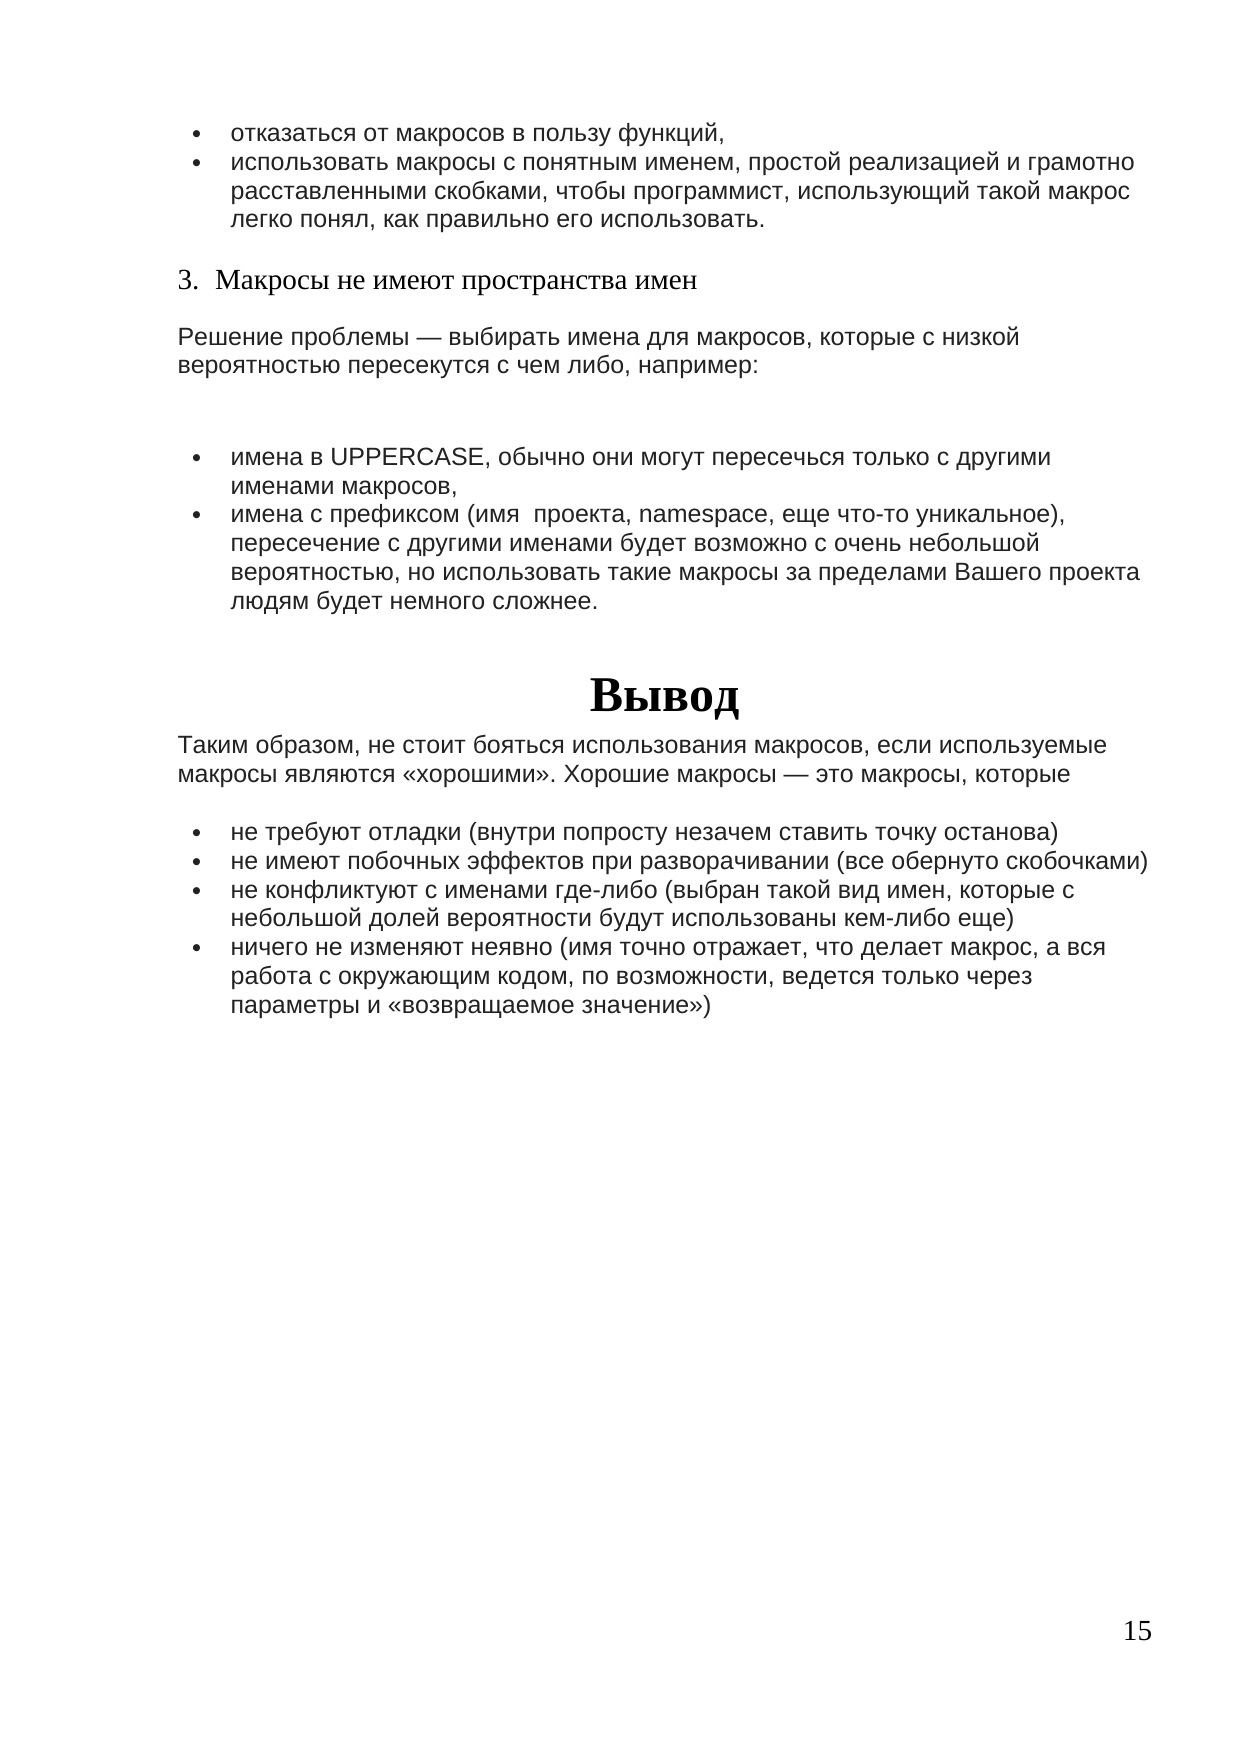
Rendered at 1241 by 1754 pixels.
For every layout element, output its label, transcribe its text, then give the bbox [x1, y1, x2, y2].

text Решение проблемы — выбирать имена для макросов, которые с низкой вероятностью пересекутся с чем либо, например: [177, 322, 1152, 413]
list отказаться от макросов в пользу функций, [193, 118, 1152, 147]
subtitle Вывод [177, 664, 1152, 722]
list имена с префиксом (имя проекта, namespace, еще что-то уникальное), пересечение с другими именами будет возможно с очень небольшой вероятностью, но использовать такие макросы за пределами Вашего проекта людям будет немного сложнее. [193, 499, 1152, 614]
list Макросы не имеют пространства имен [177, 262, 1152, 296]
list не конфликтуют с именами где-либо (выбран такой вид имен, которые с небольшой долей вероятности будут использованы кем-либо еще) [193, 874, 1152, 932]
list не требуют отладки (внутри попросту незачем ставить точку останова) [193, 817, 1152, 846]
list имена в UPPERCASE, обычно они могут пересечься только с другими именами макросов, [193, 442, 1152, 499]
list ничего не изменяют неявно (имя точно отражает, что делает макрос, а вся работа с окружающим кодом, по возможности, ведется только через параметры и «возвращаемое значение») [193, 932, 1152, 1018]
list не имеют побочных эффектов при разворачивании (все обернуто скобочками) [193, 846, 1152, 874]
list использовать макросы с понятным именем, простой реализацией и грамотно расставленными скобками, чтобы программист, использующий такой макрос легко понял, как правильно его использовать. [193, 147, 1152, 233]
